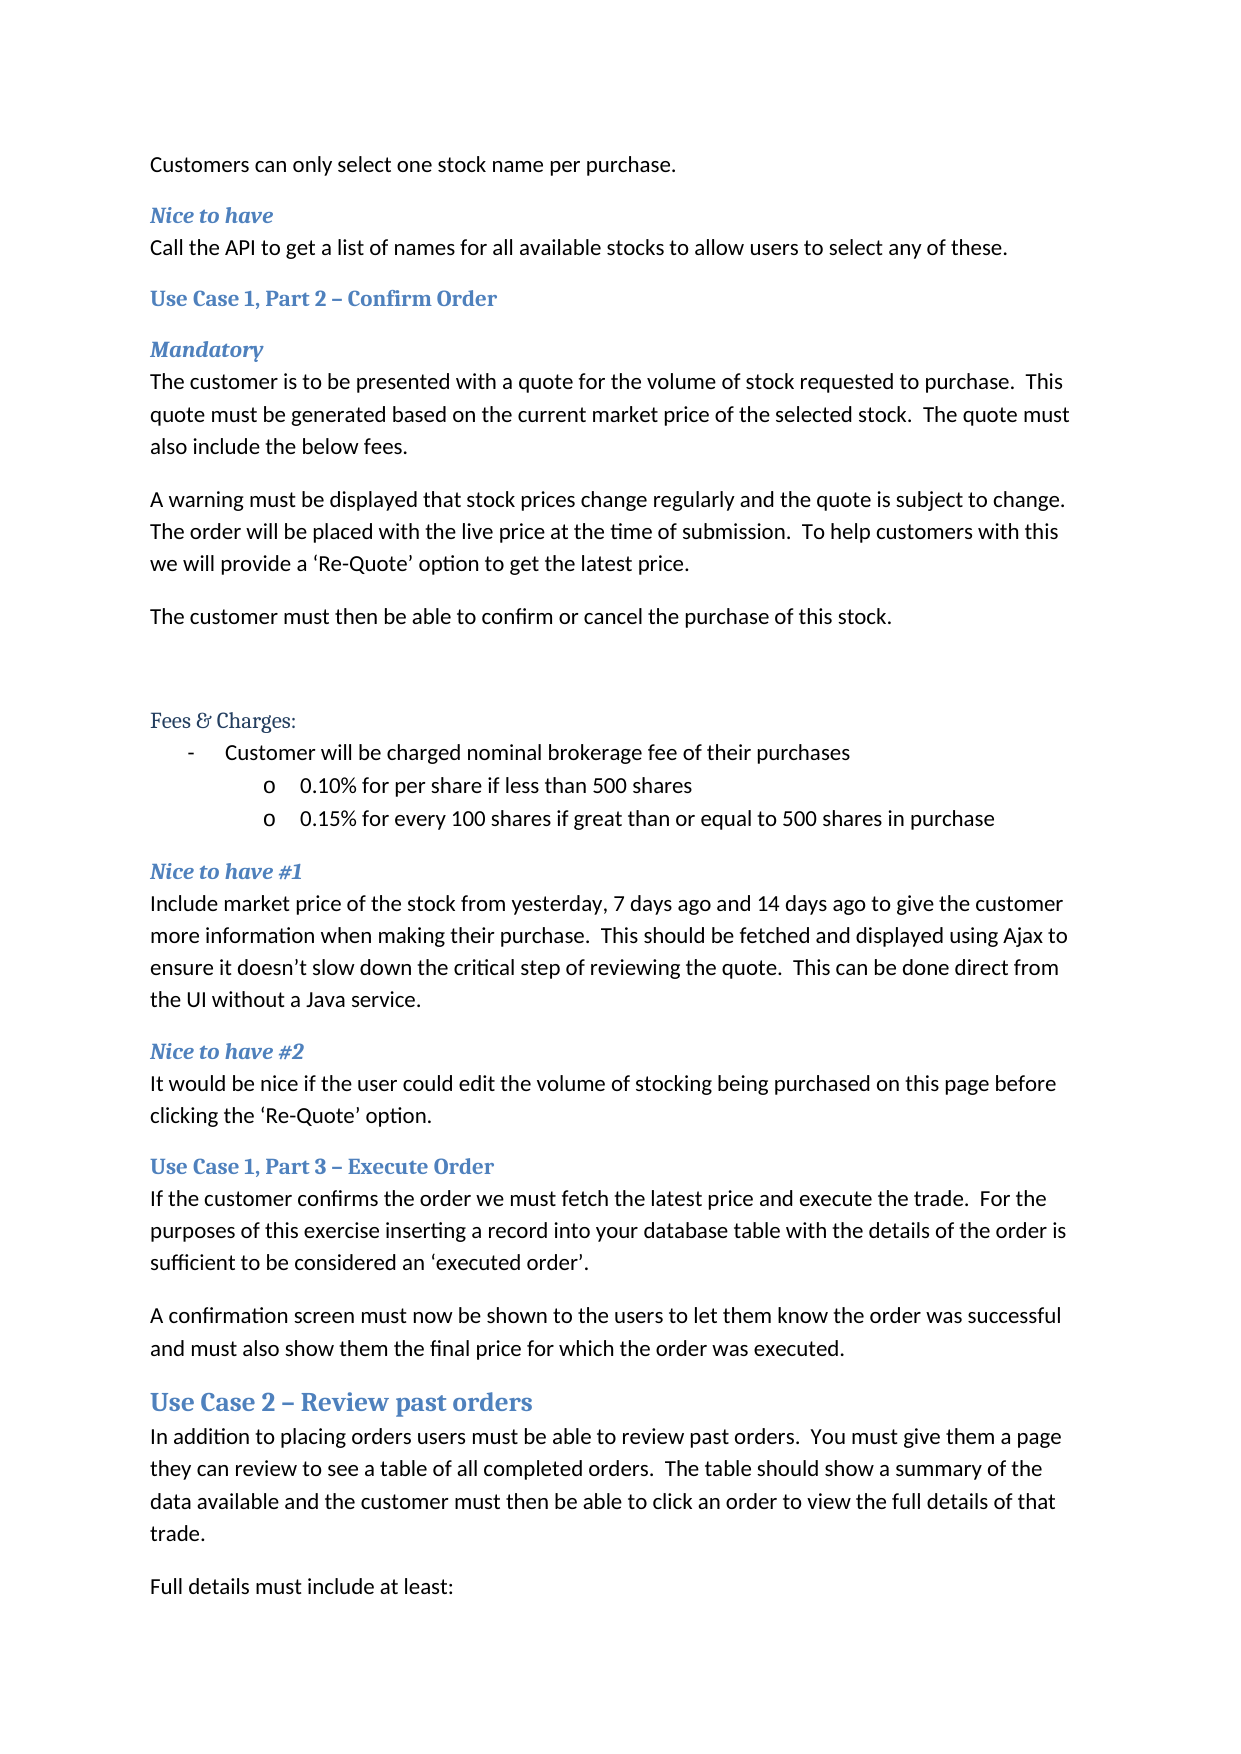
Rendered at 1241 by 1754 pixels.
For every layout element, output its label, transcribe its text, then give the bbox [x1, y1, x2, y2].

text Include market price of the stock from yesterday, 7 days ago and 14 days ago to give the customer more information when making their purchase. This should be fetched and displayed using Ajax to ensure it doesn’t slow down the critical step of reviewing the quote. This can be done direct from the UI without a Java service. [150, 889, 1090, 1013]
text It would be nice if the user could edit the volume of stocking being purchased on this page before clicking the ‘Re-Quote’ option. [150, 1069, 1090, 1129]
text Full details must include at least: [150, 1572, 1090, 1600]
text If the customer confirms the order we must fetch the latest price and execute the trade. For the purposes of this exercise inserting a record into your database table with the details of the order is sufficient to be considered an ‘executed order’. [150, 1184, 1090, 1276]
text A warning must be displayed that stock prices change regularly and the quote is subject to change. The order will be placed with the live price at the time of submission. To help customers with this we will provide a ‘Re-Quote’ option to get the latest price. [150, 485, 1090, 577]
list 0.15% for every 100 shares if great than or equal to 500 shares in purchase [262, 804, 1090, 833]
text Customers can only select one stock name per purchase. [150, 150, 1090, 178]
subtitle Nice to have #1 [150, 859, 1090, 885]
text A confirmation screen must now be shown to the users to let them know the order was successful and must also show them the final price for which the order was executed. [150, 1301, 1090, 1362]
text Call the API to get a list of names for all available stocks to allow users to select any of these. [150, 233, 1090, 261]
text The customer must then be able to confirm or cancel the purchase of this stock. [150, 602, 1090, 630]
text The customer is to be presented with a quote for the volume of stock requested to purchase. This quote must be generated based on the current market price of the selected stock. The quote must also include the below fees. [150, 367, 1090, 460]
subtitle Nice to have [150, 203, 1090, 229]
subtitle Use Case 1, Part 2 – Confirm Order [150, 286, 1090, 313]
subtitle Use Case 1, Part 3 – Execute Order [150, 1154, 1090, 1180]
subtitle Nice to have #2 [150, 1038, 1090, 1065]
text In addition to placing orders users must be able to review past orders. You must give them a page they can review to see a table of all completed orders. The table should show a summary of the data available and the customer must then be able to click an order to view the full details of that trade. [150, 1422, 1090, 1547]
subtitle Fees & Charges: [150, 708, 1090, 735]
subtitle Use Case 2 – Review past orders [150, 1387, 1090, 1418]
list 0.10% for per share if less than 500 shares [262, 771, 1090, 800]
list Customer will be charged nominal brokerage fee of their purchases [187, 738, 1090, 767]
subtitle Mandatory [150, 337, 1090, 364]
